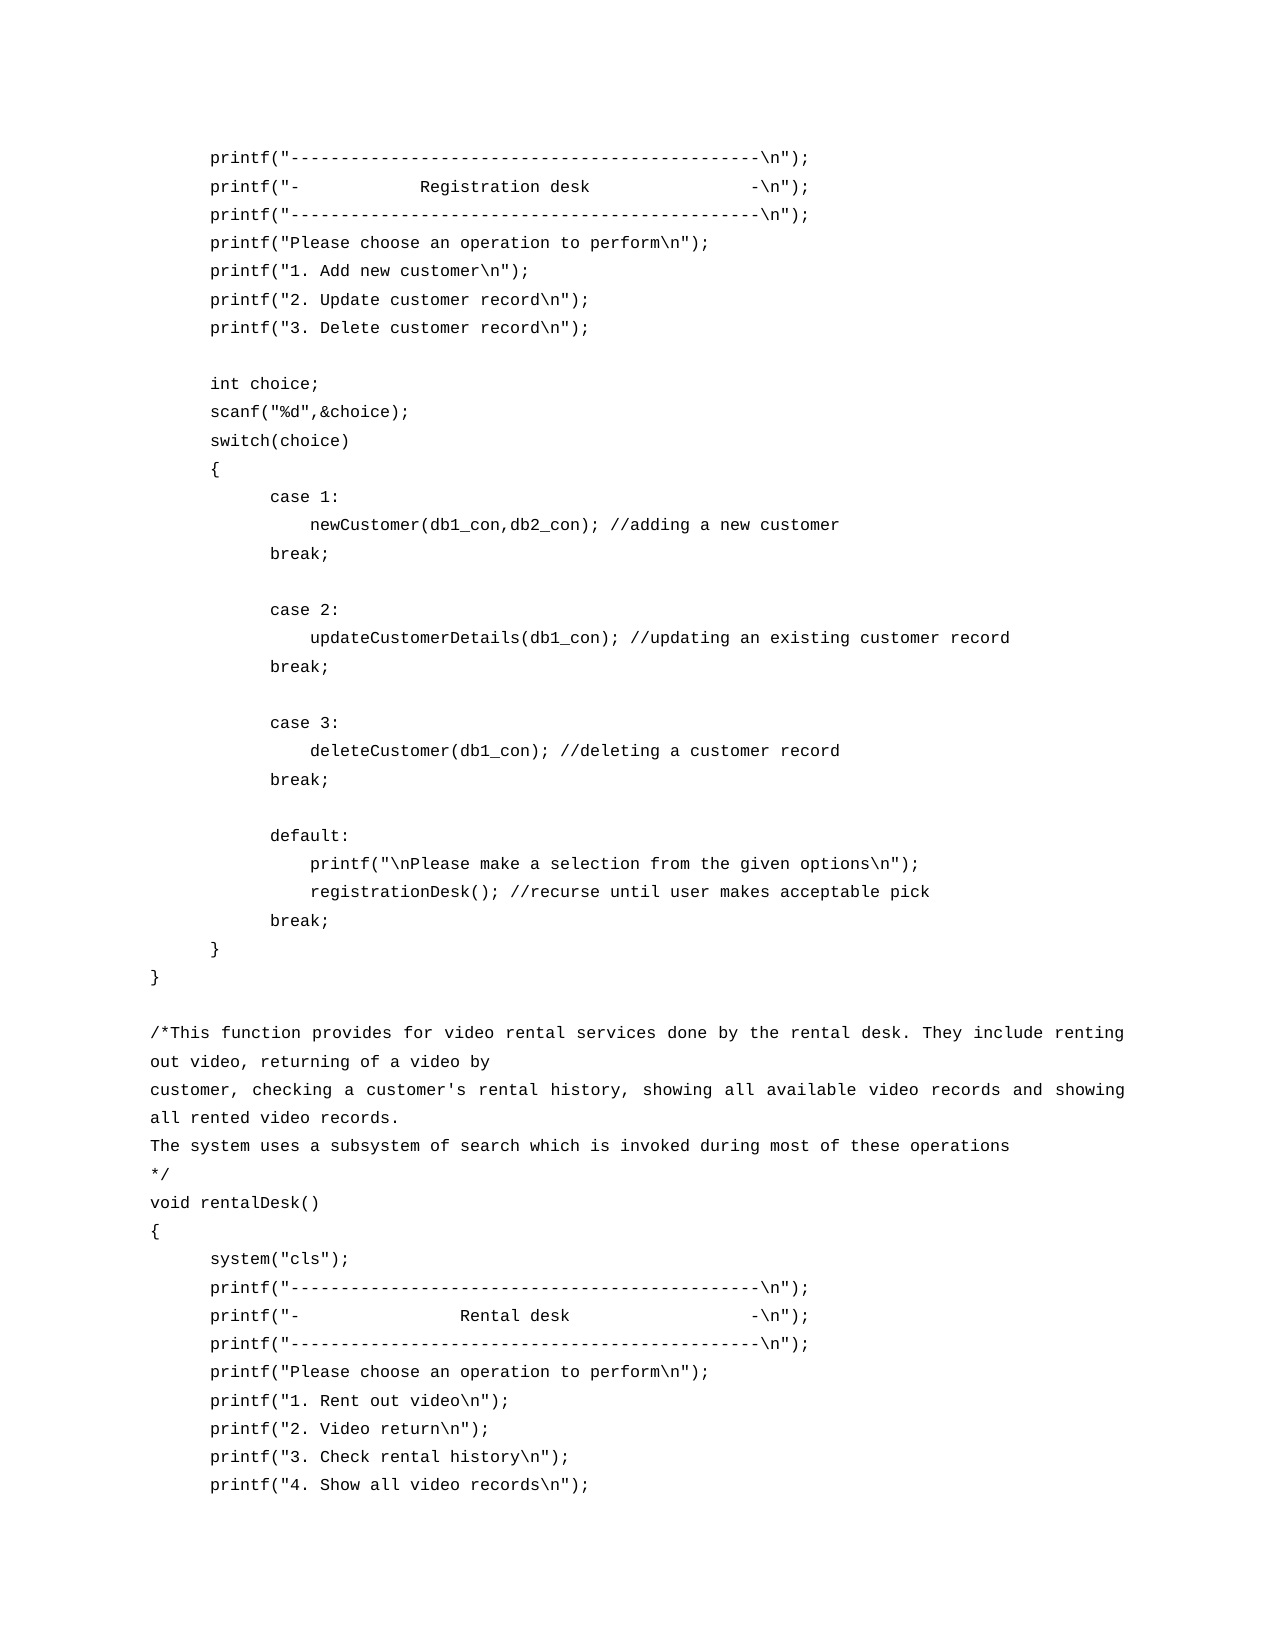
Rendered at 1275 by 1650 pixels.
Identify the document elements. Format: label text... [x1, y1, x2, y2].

text break; [150, 912, 1125, 931]
text registrationDesk(); //recurse until user makes acceptable pick [150, 884, 1125, 903]
text printf("Please choose an operation to perform\n"); [150, 235, 1125, 253]
text switch(choice) [150, 432, 1125, 451]
text printf("4. Show all video records\n"); [150, 1477, 1125, 1496]
text printf("-----------------------------------------------\n"); [150, 1279, 1125, 1298]
text printf("2. Video return\n"); [150, 1420, 1125, 1439]
text case 1: [150, 489, 1125, 508]
text printf("1. Rent out video\n"); [150, 1392, 1125, 1411]
text deleteCustomer(db1_con); //deleting a customer record [150, 743, 1125, 762]
text printf("\nPlease make a selection from the given options\n"); [150, 856, 1125, 874]
text newCustomer(db1_con,db2_con); //adding a new customer [150, 517, 1125, 536]
text */ [150, 1166, 1125, 1185]
text break; [150, 545, 1125, 564]
text system("cls"); [150, 1251, 1125, 1270]
text { [150, 1223, 1125, 1242]
text } [150, 969, 1125, 987]
text break; [150, 771, 1125, 790]
text void rentalDesk() [150, 1194, 1125, 1213]
text break; [150, 658, 1125, 677]
text /*This function provides for video rental services done by the rental desk. They include renting out video, returning of a video by [150, 1025, 1125, 1072]
text printf("-----------------------------------------------\n"); [150, 150, 1125, 169]
text printf("- Registration desk -\n"); [150, 178, 1125, 197]
text printf("3. Check rental history\n"); [150, 1448, 1125, 1467]
text printf("- Rental desk -\n"); [150, 1307, 1125, 1326]
text printf("1. Add new customer\n"); [150, 263, 1125, 282]
text case 3: [150, 714, 1125, 733]
text printf("-----------------------------------------------\n"); [150, 1336, 1125, 1354]
text case 2: [150, 602, 1125, 621]
text printf("2. Update customer record\n"); [150, 291, 1125, 310]
text int choice; [150, 376, 1125, 395]
text updateCustomerDetails(db1_con); //updating an existing customer record [150, 630, 1125, 649]
text printf("Please choose an operation to perform\n"); [150, 1364, 1125, 1383]
text scanf("%d",&choice); [150, 404, 1125, 423]
text printf("-----------------------------------------------\n"); [150, 206, 1125, 225]
text customer, checking a customer's rental history, showing all available video records and showing all rented video records. [150, 1082, 1125, 1129]
text printf("3. Delete customer record\n"); [150, 319, 1125, 338]
text The system uses a subsystem of search which is invoked during most of these operations [150, 1138, 1125, 1157]
text default: [150, 827, 1125, 846]
text { [150, 461, 1125, 479]
text } [150, 940, 1125, 959]
